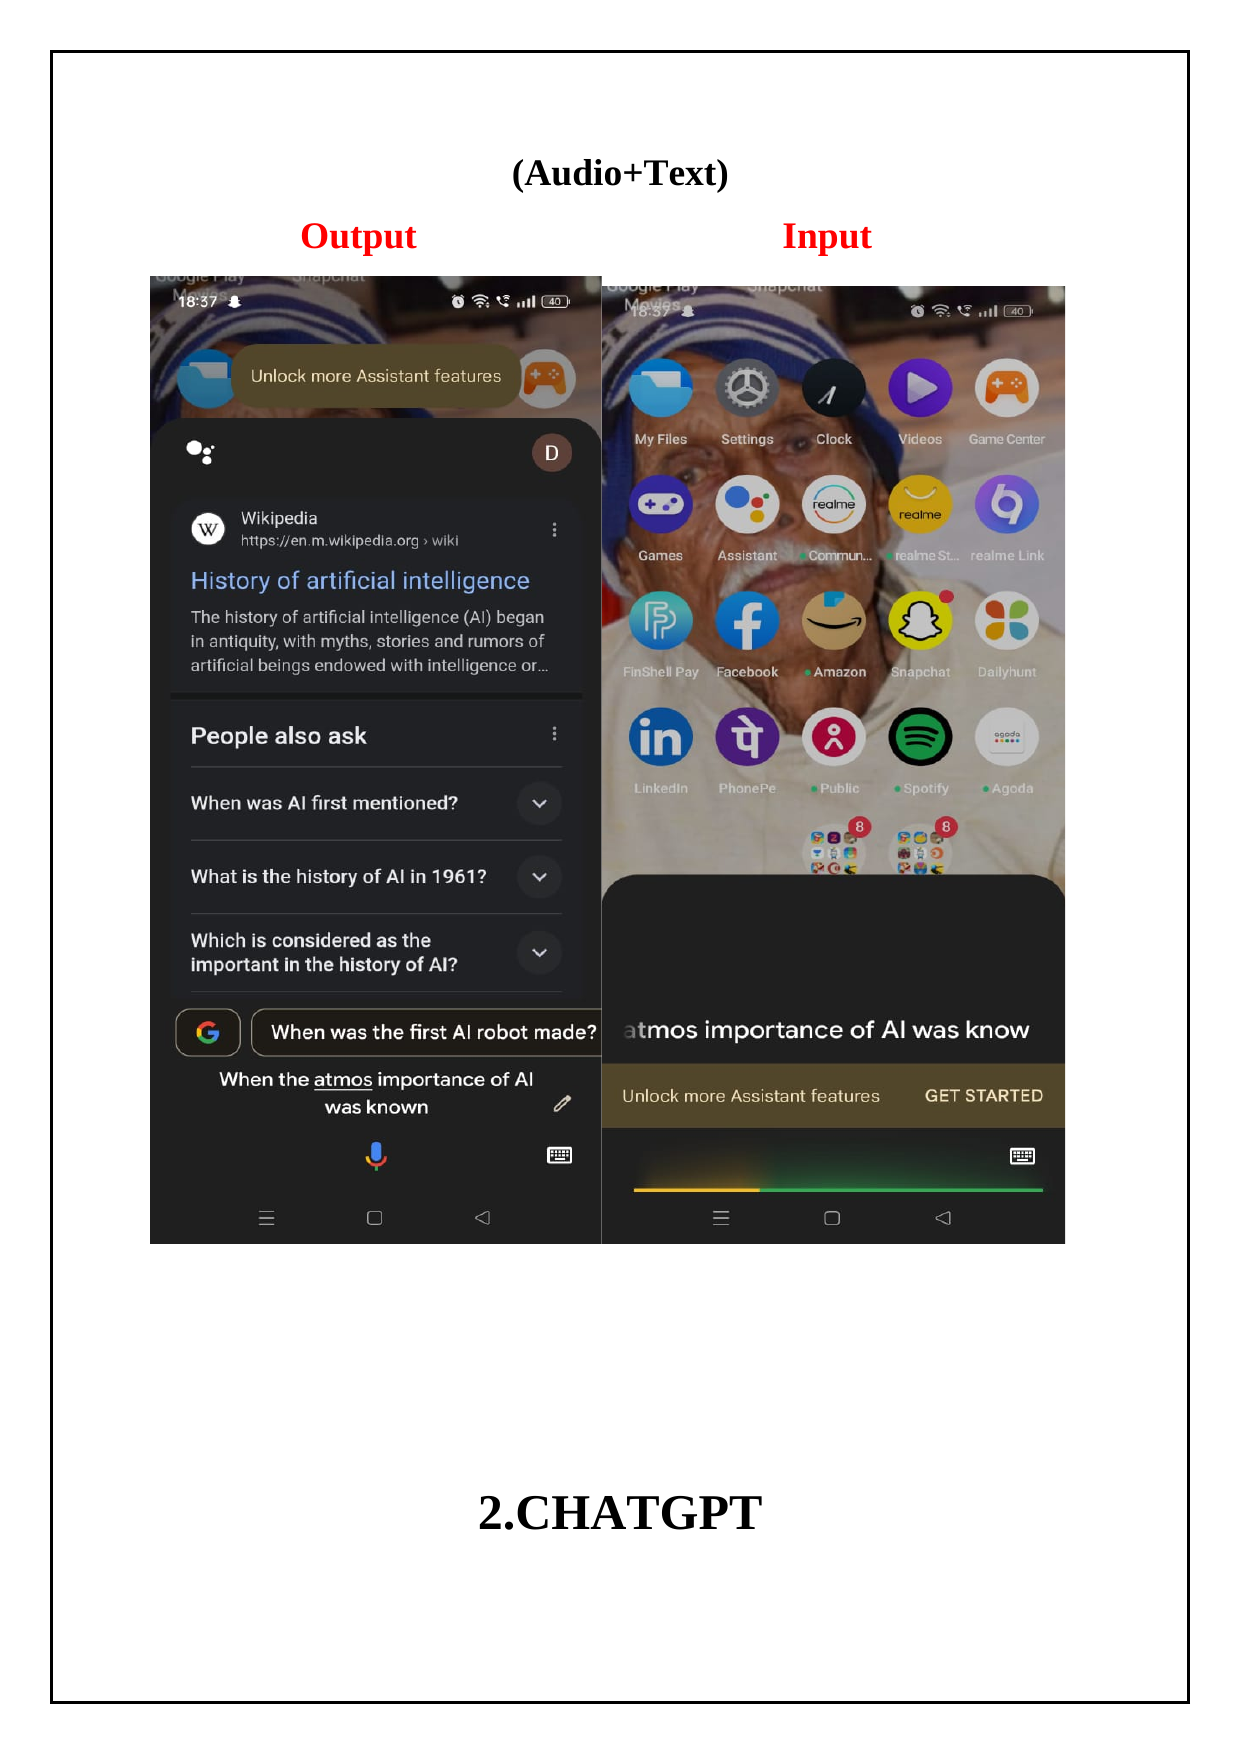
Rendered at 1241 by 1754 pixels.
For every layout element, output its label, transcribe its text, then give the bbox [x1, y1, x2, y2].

picture [150, 276, 1066, 1244]
text (Audio+Text) [150, 150, 1090, 193]
text 2.CHATGPT [150, 1483, 1090, 1541]
text Output Input [150, 213, 1090, 256]
